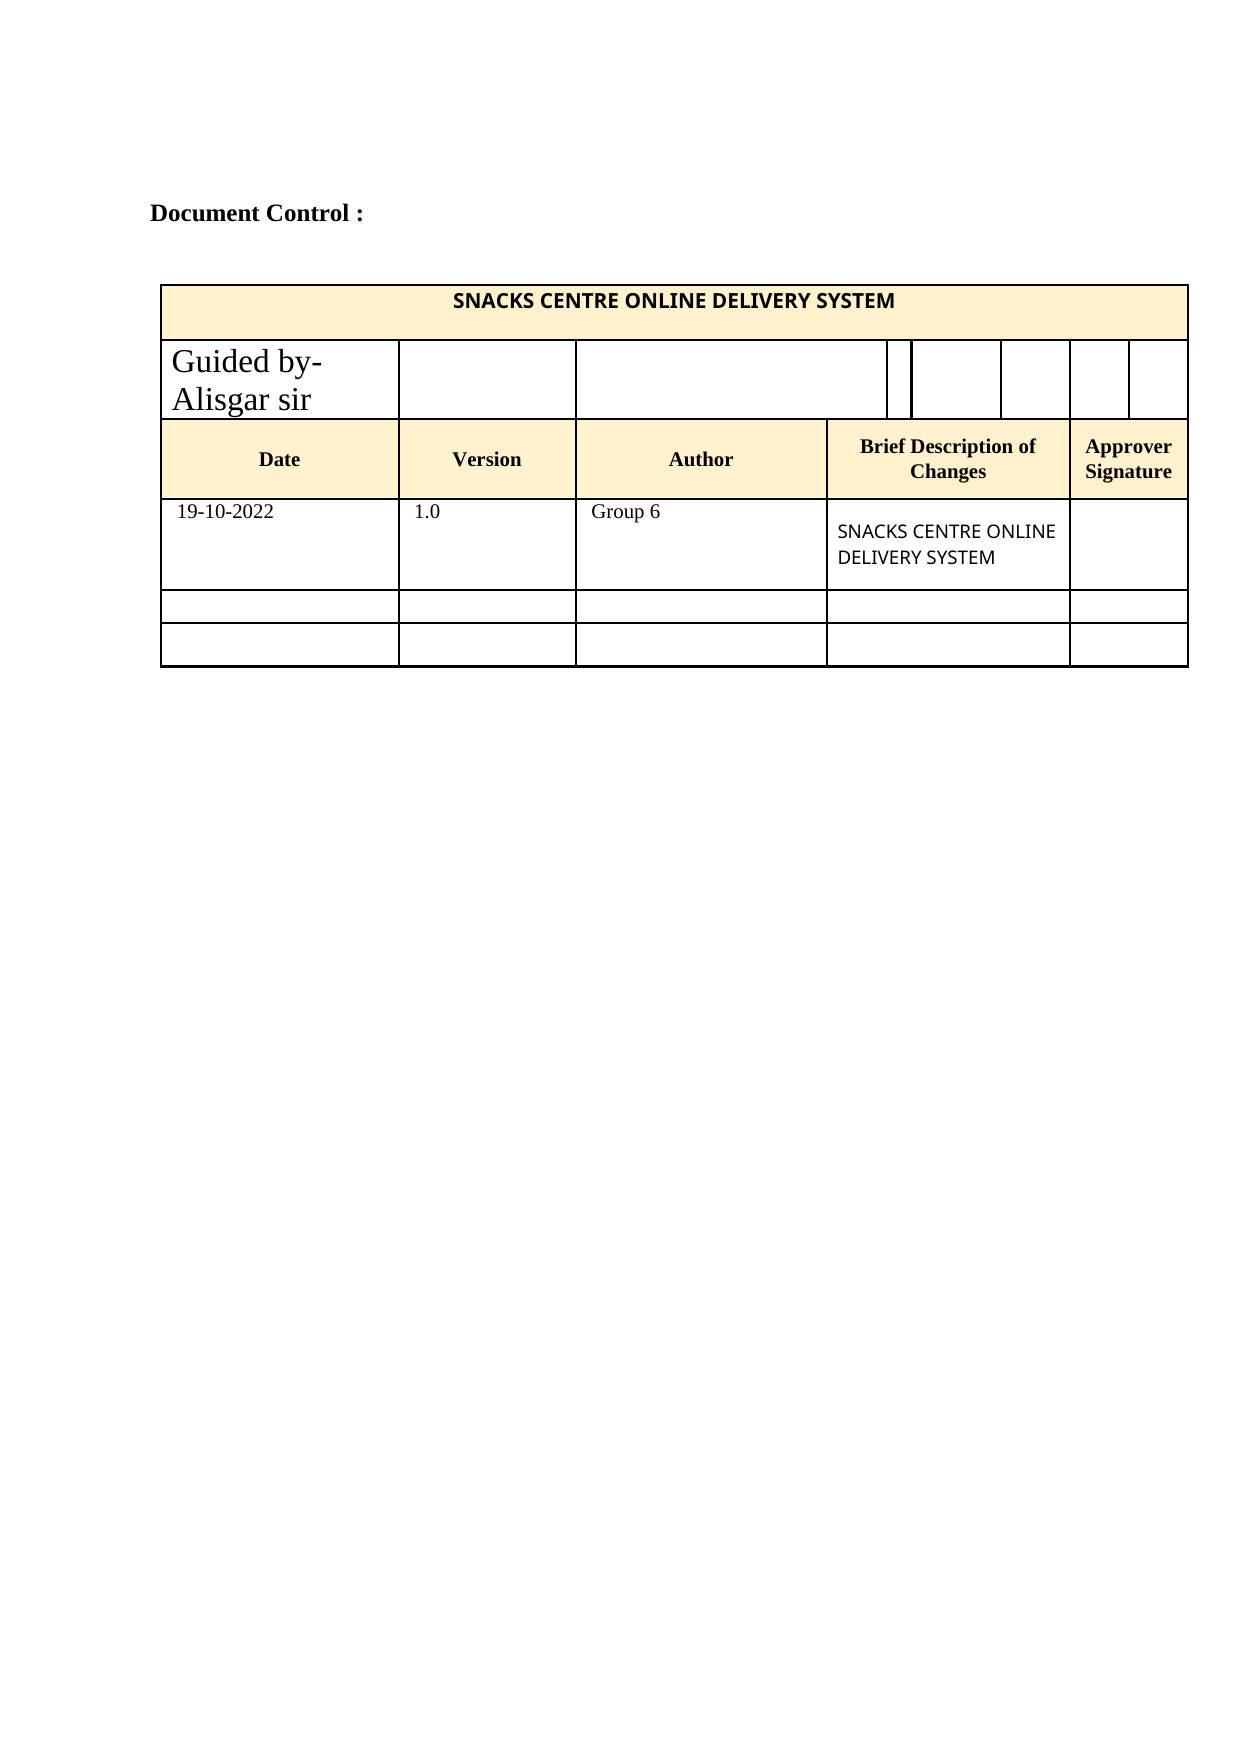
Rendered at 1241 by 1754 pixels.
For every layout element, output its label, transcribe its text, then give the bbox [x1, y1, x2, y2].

table_cell [1130, 341, 1187, 418]
table_cell [913, 341, 1000, 418]
table_cell [1071, 500, 1187, 589]
table_cell [1071, 624, 1187, 665]
table_cell [828, 624, 1069, 665]
table_cell [400, 341, 575, 418]
table_cell Group 6 [577, 500, 826, 589]
table_cell [1002, 341, 1069, 418]
table_cell [162, 591, 398, 622]
table_cell [577, 341, 886, 418]
table_cell [577, 624, 826, 665]
table_cell SNACKS CENTRE ONLINE DELIVERY SYSTEM [828, 500, 1069, 589]
table_cell 19-10-2022 [162, 500, 398, 589]
table_cell [162, 624, 398, 665]
table_cell Date [162, 420, 398, 497]
table_cell Author [577, 420, 826, 497]
table_cell [577, 591, 826, 622]
table_header SNACKS CENTRE ONLINE DELIVERY SYSTEM [162, 286, 1187, 339]
table_cell Brief Description of Changes [828, 420, 1069, 497]
table_cell 1.0 [400, 500, 575, 589]
table_cell [828, 591, 1069, 622]
table_cell Guided by- Alisgar sir [162, 341, 398, 418]
table_cell Version [400, 420, 575, 497]
table_cell [400, 591, 575, 622]
text Document Control : [150, 198, 1090, 227]
table_cell [1071, 341, 1128, 418]
table_cell [400, 624, 575, 665]
table_cell Approver Signature [1071, 420, 1187, 497]
table_cell [888, 341, 910, 418]
table_cell [1071, 591, 1187, 622]
